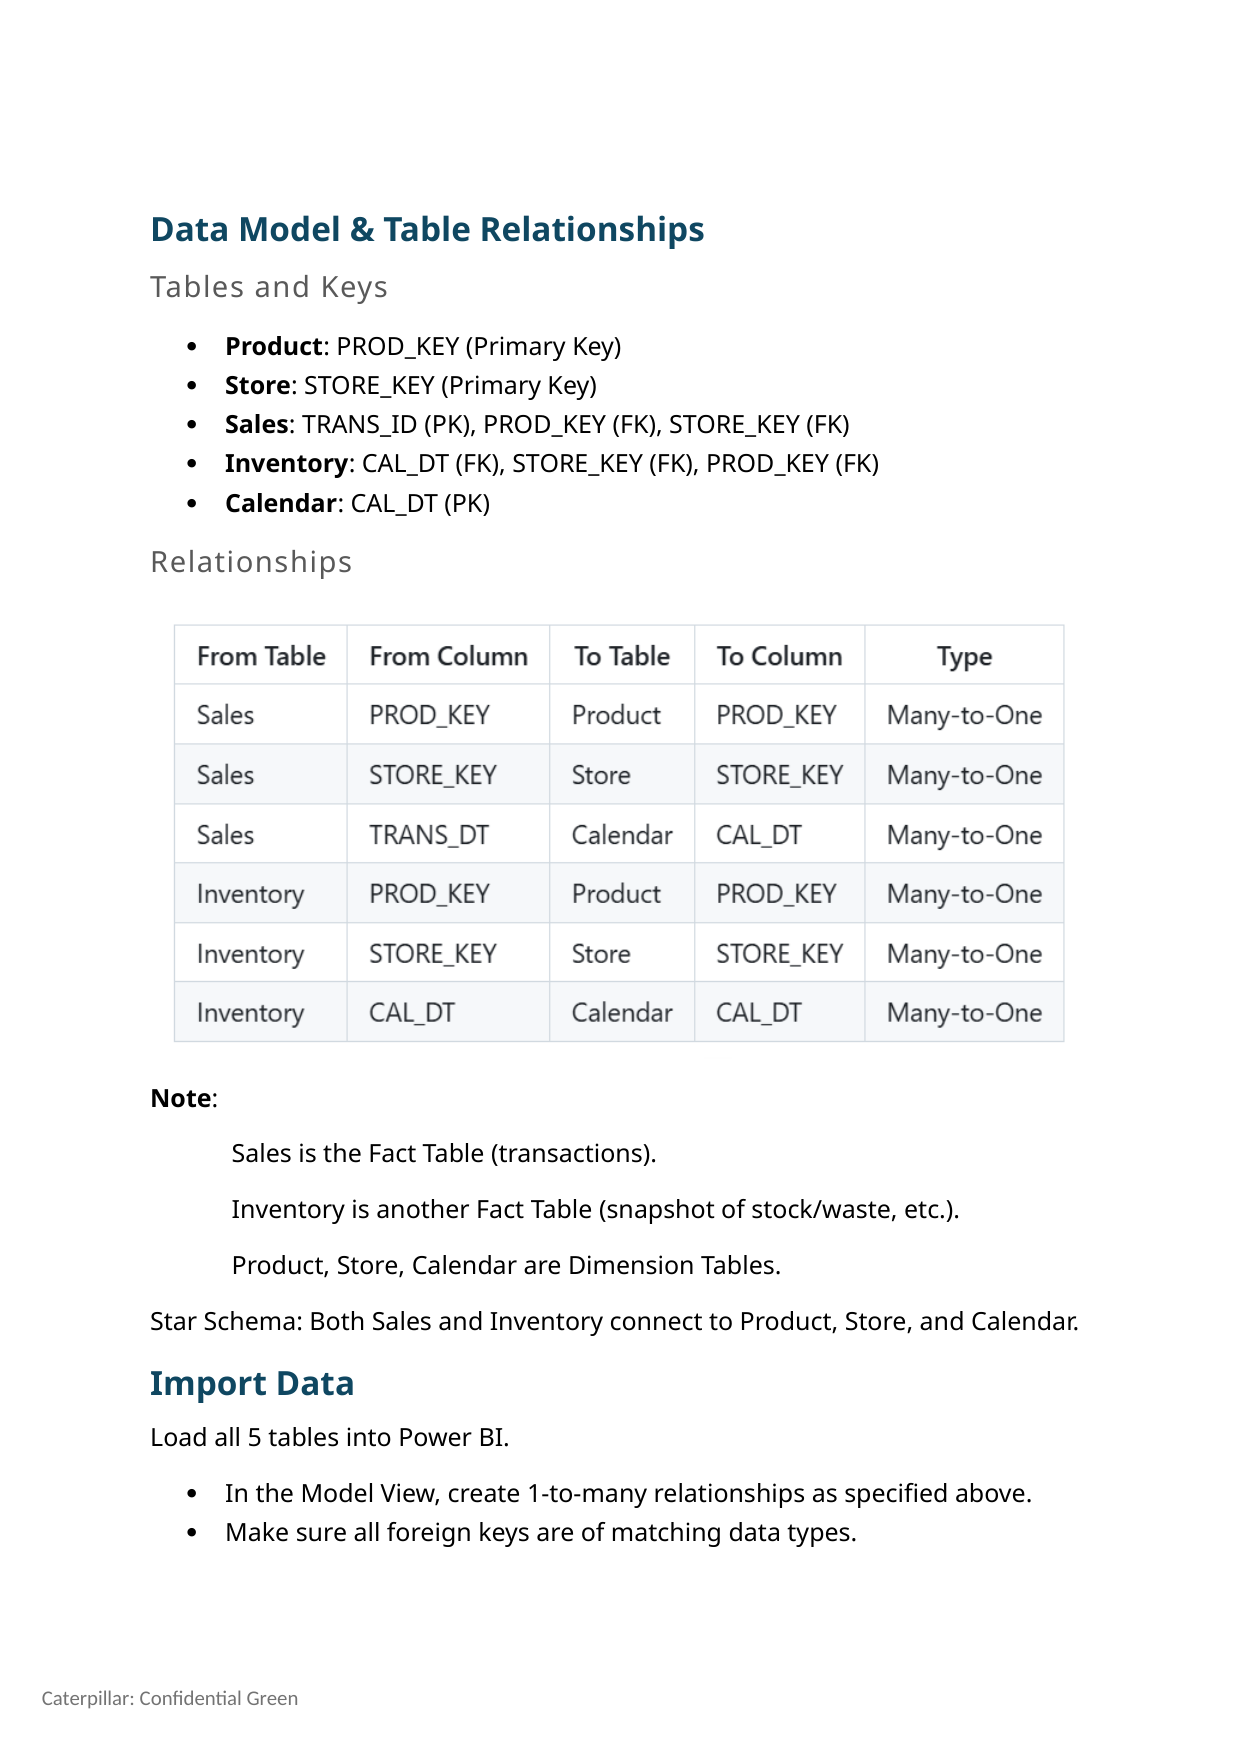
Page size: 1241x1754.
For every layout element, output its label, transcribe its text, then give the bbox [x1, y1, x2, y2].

subtitle Import Data [150, 1359, 1090, 1405]
subtitle Tables and Keys [150, 266, 1090, 306]
subtitle Data Model & Table Relationships [150, 206, 1090, 251]
text Star Schema: Both Sales and Inventory connect to Product, Store, and Calendar. [150, 1304, 1090, 1338]
text Sales is the Fact Table (transactions). [225, 1136, 1090, 1170]
picture [150, 603, 1091, 1059]
list Inventory: CAL_DT (FK), STORE_KEY (FK), PROD_KEY (FK) [187, 446, 1090, 480]
subtitle Relationships [150, 541, 1090, 581]
text Product, Store, Calendar are Dimension Tables. [225, 1248, 1090, 1282]
list Sales: TRANS_ID (PK), PROD_KEY (FK), STORE_KEY (FK) [187, 407, 1090, 441]
list In the Model View, create 1-to-many relationships as specified above. [187, 1476, 1090, 1510]
text Note: [150, 1080, 1090, 1114]
text Load all 5 tables into Power BI. [150, 1420, 1090, 1454]
list Store: STORE_KEY (Primary Key) [187, 368, 1090, 402]
list Calendar: CAL_DT (PK) [187, 485, 1090, 519]
text Inventory is another Fact Table (snapshot of stock/waste, etc.). [225, 1192, 1090, 1226]
list Make sure all foreign keys are of matching data types. [187, 1515, 1090, 1549]
list Product: PROD_KEY (Primary Key) [187, 329, 1090, 363]
